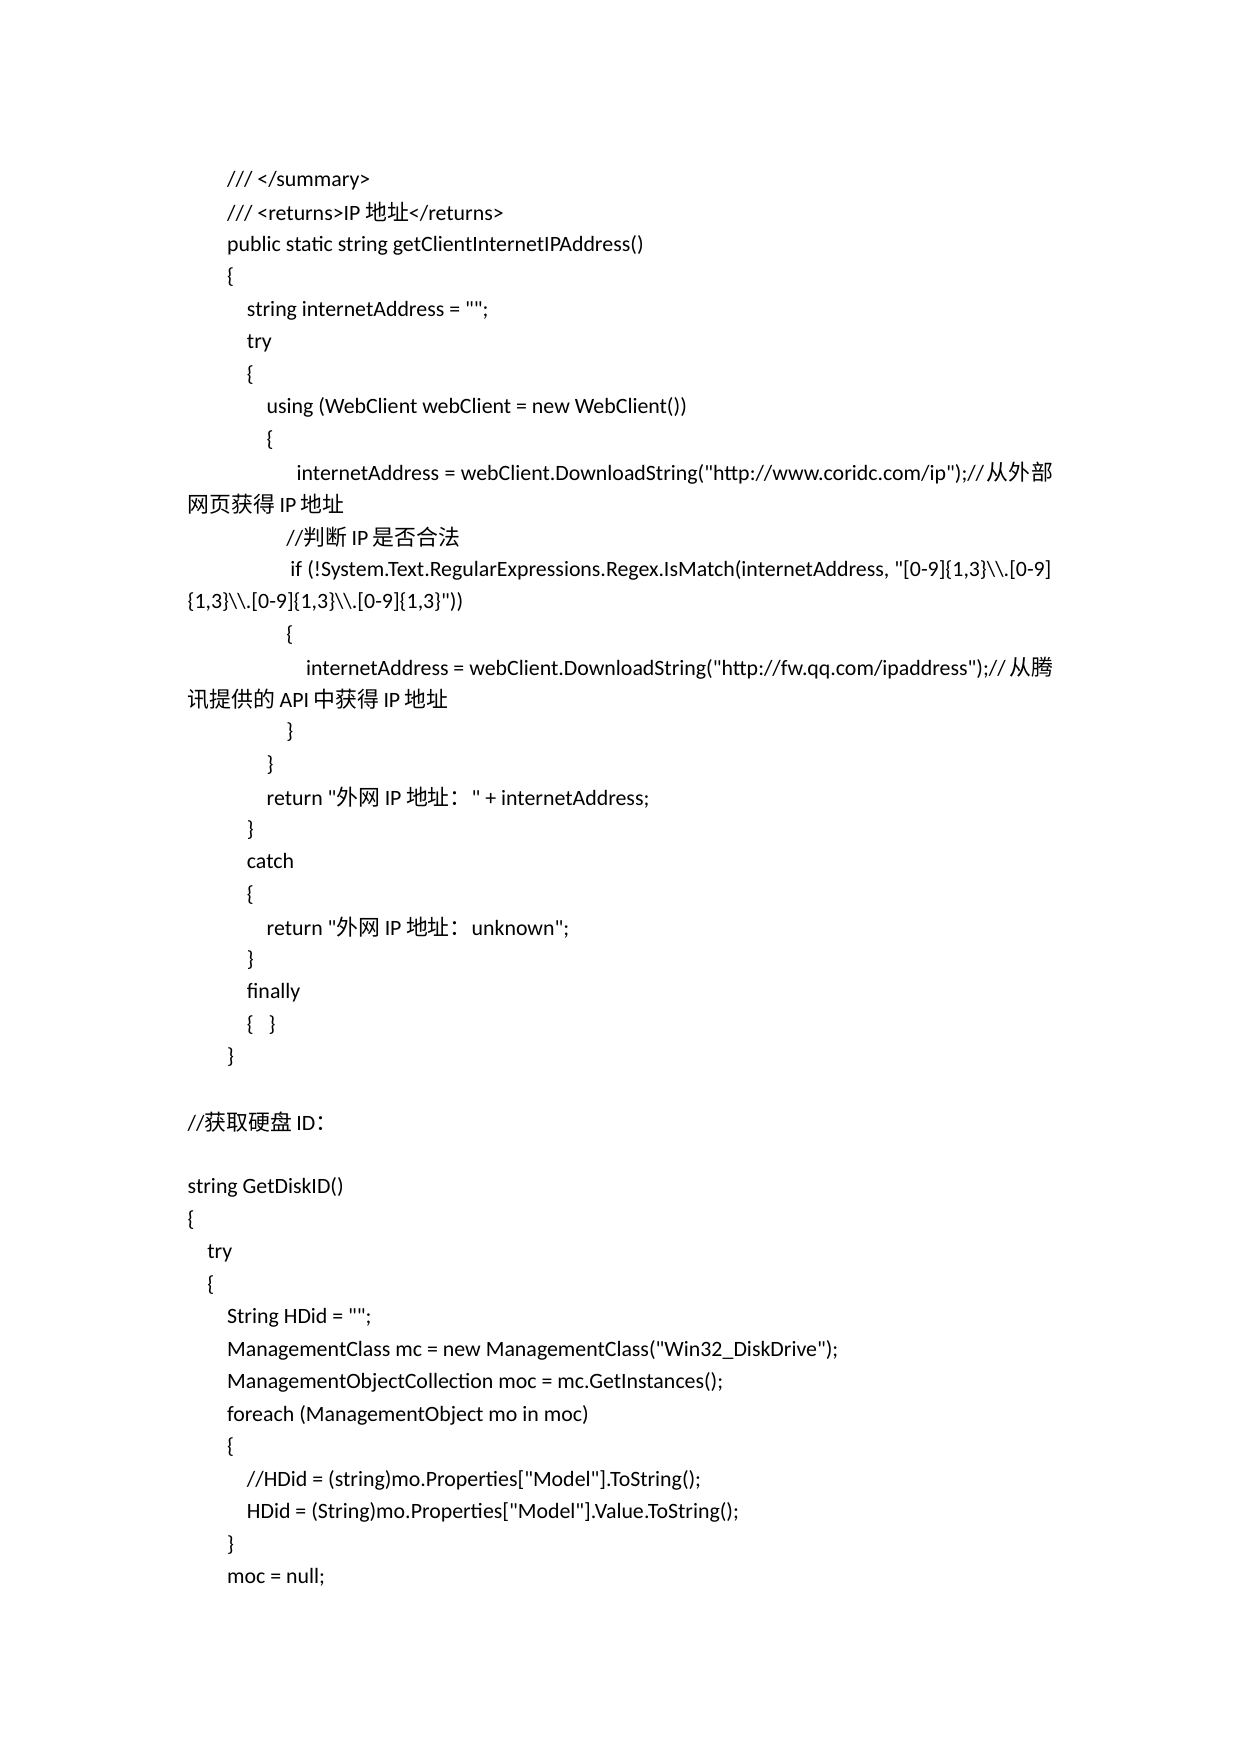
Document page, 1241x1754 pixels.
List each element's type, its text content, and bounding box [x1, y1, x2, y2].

text } [187, 1039, 1053, 1072]
text //获取硬盘ID： [187, 1104, 1053, 1137]
text } [187, 747, 1053, 779]
text { [187, 1202, 1053, 1234]
text } [187, 714, 1053, 747]
text string GetDiskID() [187, 1169, 1053, 1202]
text { [187, 259, 1053, 292]
text try [187, 1234, 1053, 1267]
text ManagementClass mc = new ManagementClass("Win32_DiskDrive"); [187, 1332, 1053, 1364]
text { [187, 617, 1053, 649]
text catch [187, 844, 1053, 877]
text ManagementObjectCollection moc = mc.GetInstances(); [187, 1364, 1053, 1397]
text /// </summary> [187, 162, 1053, 194]
text foreach (ManagementObject mo in moc) [187, 1397, 1053, 1429]
text { [187, 357, 1053, 389]
text finally [187, 974, 1053, 1007]
text try [187, 324, 1053, 357]
text if (!System.Text.RegularExpressions.Regex.IsMatch(internetAddress, "[0-9]{1,3}\\.[0-9]{1,3}\\.[0-9]{1,3}\\.[0-9]{1,3}")) [187, 552, 1053, 617]
text } [187, 942, 1053, 974]
text HDid = (String)mo.Properties["Model"].Value.ToString(); [187, 1494, 1053, 1527]
text } [187, 1527, 1053, 1559]
text String HDid = ""; [187, 1299, 1053, 1332]
text /// <returns>IP地址</returns> [187, 194, 1053, 227]
text return "外网IP地址：" + internetAddress; [187, 779, 1053, 812]
text return "外网IP地址：unknown"; [187, 909, 1053, 942]
text internetAddress = webClient.DownloadString("http://fw.qq.com/ipaddress");//从腾讯提供的API中获得IP地址 [187, 649, 1053, 714]
text using (WebClient webClient = new WebClient()) [187, 389, 1053, 422]
text //判断IP是否合法 [187, 519, 1053, 552]
text { [187, 1429, 1053, 1462]
text //HDid = (string)mo.Properties["Model"].ToString(); [187, 1462, 1053, 1494]
text public static string getClientInternetIPAddress() [187, 227, 1053, 259]
text { [187, 1267, 1053, 1299]
text { [187, 422, 1053, 454]
text { } [187, 1007, 1053, 1039]
text string internetAddress = ""; [187, 292, 1053, 324]
text { [187, 877, 1053, 909]
text moc = null; [187, 1559, 1053, 1592]
text internetAddress = webClient.DownloadString("http://www.coridc.com/ip");//从外部网页获得IP地址 [187, 454, 1053, 519]
text } [187, 812, 1053, 844]
